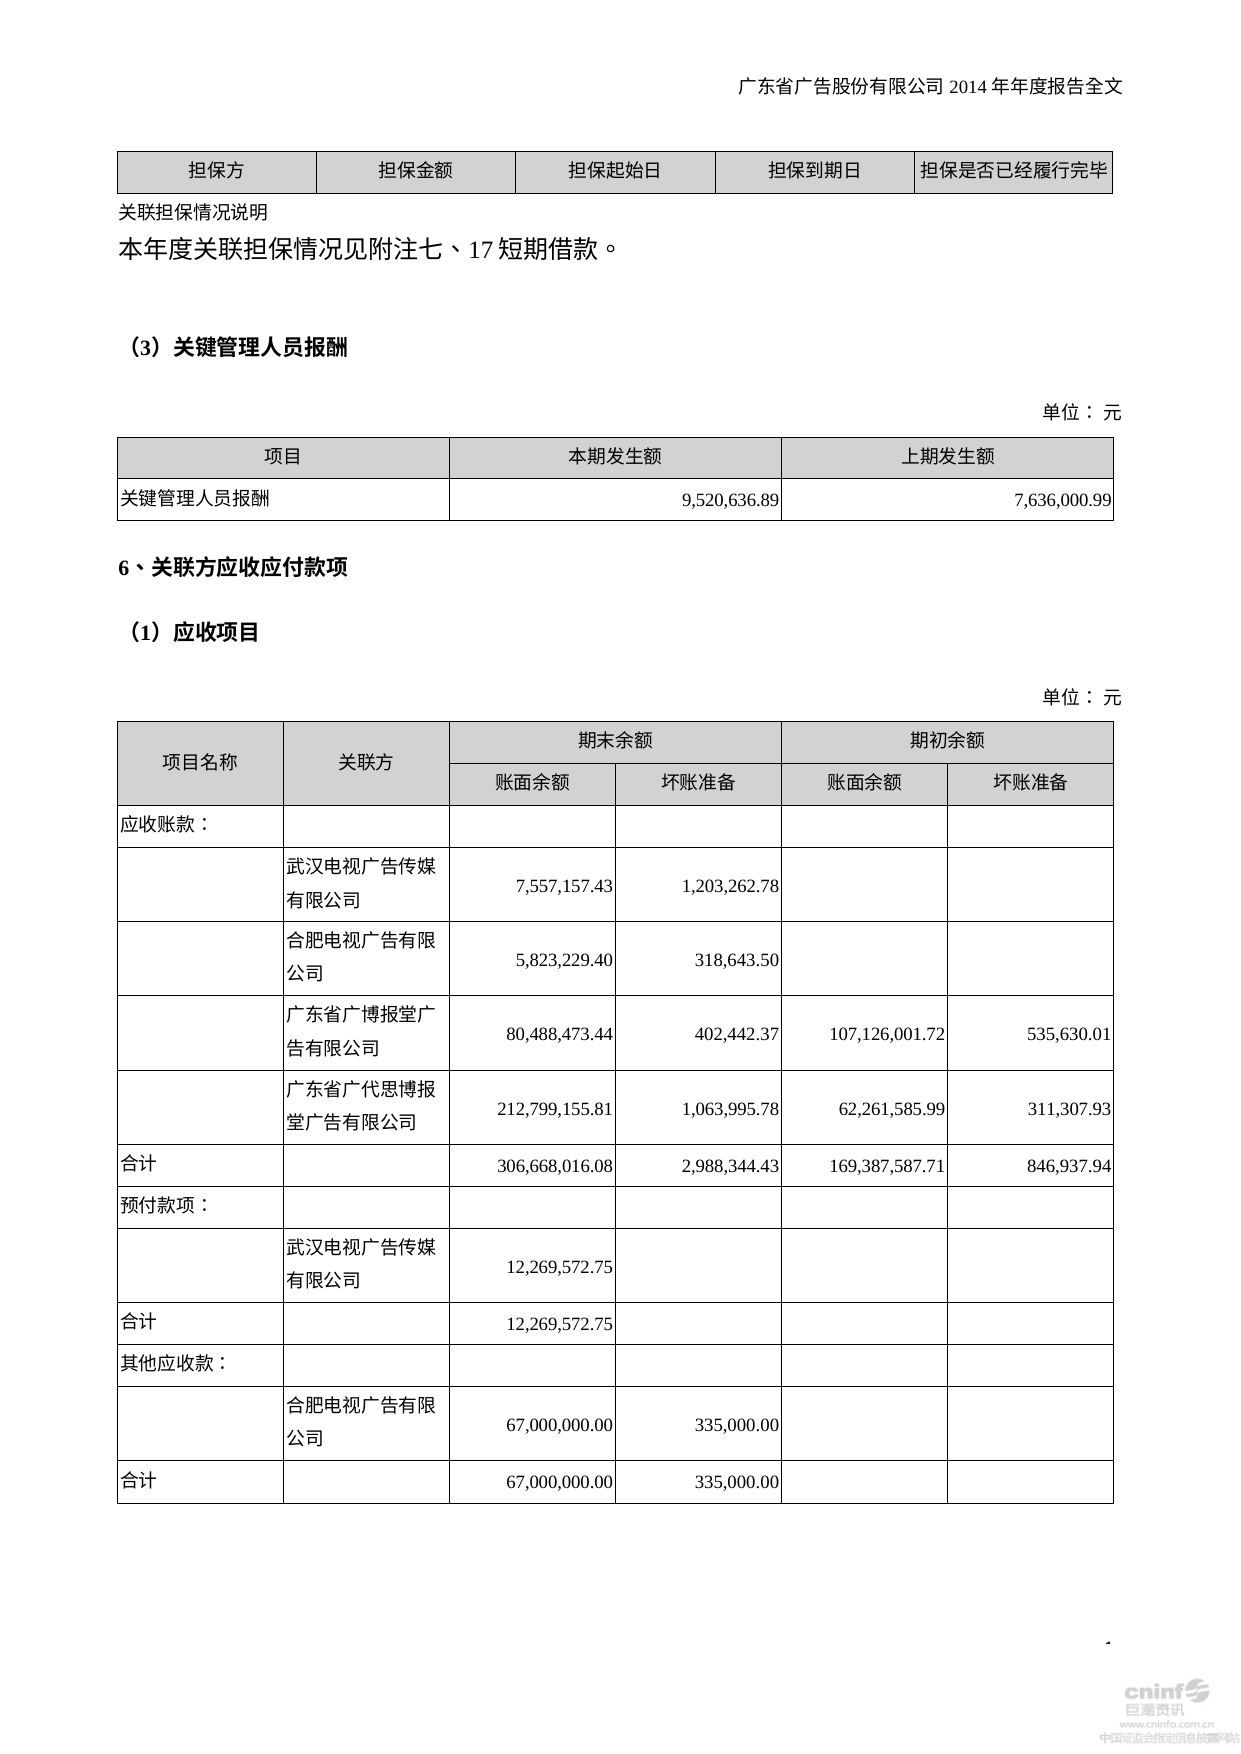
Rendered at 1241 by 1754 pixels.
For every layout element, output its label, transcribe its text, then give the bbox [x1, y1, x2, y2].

subtitle （1）应收项目 [118, 617, 1123, 647]
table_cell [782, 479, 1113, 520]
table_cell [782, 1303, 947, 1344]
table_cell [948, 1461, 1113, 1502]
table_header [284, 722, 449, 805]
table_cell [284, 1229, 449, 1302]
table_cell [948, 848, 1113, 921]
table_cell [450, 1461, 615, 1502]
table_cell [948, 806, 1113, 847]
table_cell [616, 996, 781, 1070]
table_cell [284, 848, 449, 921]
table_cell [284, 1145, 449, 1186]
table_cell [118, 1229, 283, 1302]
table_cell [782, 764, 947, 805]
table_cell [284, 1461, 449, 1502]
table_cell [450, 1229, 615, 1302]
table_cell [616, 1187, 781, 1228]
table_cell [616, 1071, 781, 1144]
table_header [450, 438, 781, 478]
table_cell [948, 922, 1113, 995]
text 单位： 元 [102, 400, 1122, 425]
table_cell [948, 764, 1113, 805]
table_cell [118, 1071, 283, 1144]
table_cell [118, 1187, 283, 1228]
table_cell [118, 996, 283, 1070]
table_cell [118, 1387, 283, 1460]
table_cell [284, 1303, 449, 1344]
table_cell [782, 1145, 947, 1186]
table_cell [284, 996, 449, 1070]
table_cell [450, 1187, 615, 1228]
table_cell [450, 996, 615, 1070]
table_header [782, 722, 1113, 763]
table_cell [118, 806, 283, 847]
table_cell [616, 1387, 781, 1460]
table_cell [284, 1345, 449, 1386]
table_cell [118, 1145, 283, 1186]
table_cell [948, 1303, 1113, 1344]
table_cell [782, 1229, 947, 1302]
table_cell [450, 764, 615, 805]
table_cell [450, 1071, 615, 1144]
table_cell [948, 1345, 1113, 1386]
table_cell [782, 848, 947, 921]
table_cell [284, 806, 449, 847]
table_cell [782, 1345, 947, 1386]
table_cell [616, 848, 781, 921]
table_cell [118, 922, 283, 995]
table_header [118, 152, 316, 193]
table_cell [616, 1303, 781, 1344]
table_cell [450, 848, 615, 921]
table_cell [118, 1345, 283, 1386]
picture [1099, 1673, 1241, 1754]
subtitle 6、关联方应收应付款项 [118, 552, 1123, 582]
subtitle 本年度关联担保情况见附注七、17短期借款。 [118, 231, 1123, 265]
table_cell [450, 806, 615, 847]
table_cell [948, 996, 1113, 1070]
subtitle （3）关键管理人员报酬 [118, 332, 1123, 362]
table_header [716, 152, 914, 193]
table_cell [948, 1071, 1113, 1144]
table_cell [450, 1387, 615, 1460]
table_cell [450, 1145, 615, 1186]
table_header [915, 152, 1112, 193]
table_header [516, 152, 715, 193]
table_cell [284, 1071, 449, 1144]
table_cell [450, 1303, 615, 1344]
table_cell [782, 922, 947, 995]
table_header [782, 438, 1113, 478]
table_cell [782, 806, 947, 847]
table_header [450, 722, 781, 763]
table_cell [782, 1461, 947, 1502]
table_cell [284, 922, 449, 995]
text 单位： 元 [102, 684, 1122, 710]
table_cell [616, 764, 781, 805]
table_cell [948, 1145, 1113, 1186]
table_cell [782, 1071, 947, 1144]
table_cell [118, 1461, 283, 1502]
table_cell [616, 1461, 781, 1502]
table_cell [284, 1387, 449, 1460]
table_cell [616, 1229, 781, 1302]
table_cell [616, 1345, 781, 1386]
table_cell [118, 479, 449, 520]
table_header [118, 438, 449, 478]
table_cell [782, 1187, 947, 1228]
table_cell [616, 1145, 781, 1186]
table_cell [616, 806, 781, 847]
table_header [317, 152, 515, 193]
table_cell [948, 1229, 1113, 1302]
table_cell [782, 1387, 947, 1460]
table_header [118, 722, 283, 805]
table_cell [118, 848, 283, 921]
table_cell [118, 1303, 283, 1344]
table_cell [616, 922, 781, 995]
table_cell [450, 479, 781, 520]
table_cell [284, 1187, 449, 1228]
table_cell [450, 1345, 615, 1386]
text 关联担保情况说明 [118, 199, 1123, 224]
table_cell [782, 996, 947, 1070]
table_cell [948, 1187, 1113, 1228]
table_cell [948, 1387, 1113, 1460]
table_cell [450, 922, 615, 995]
